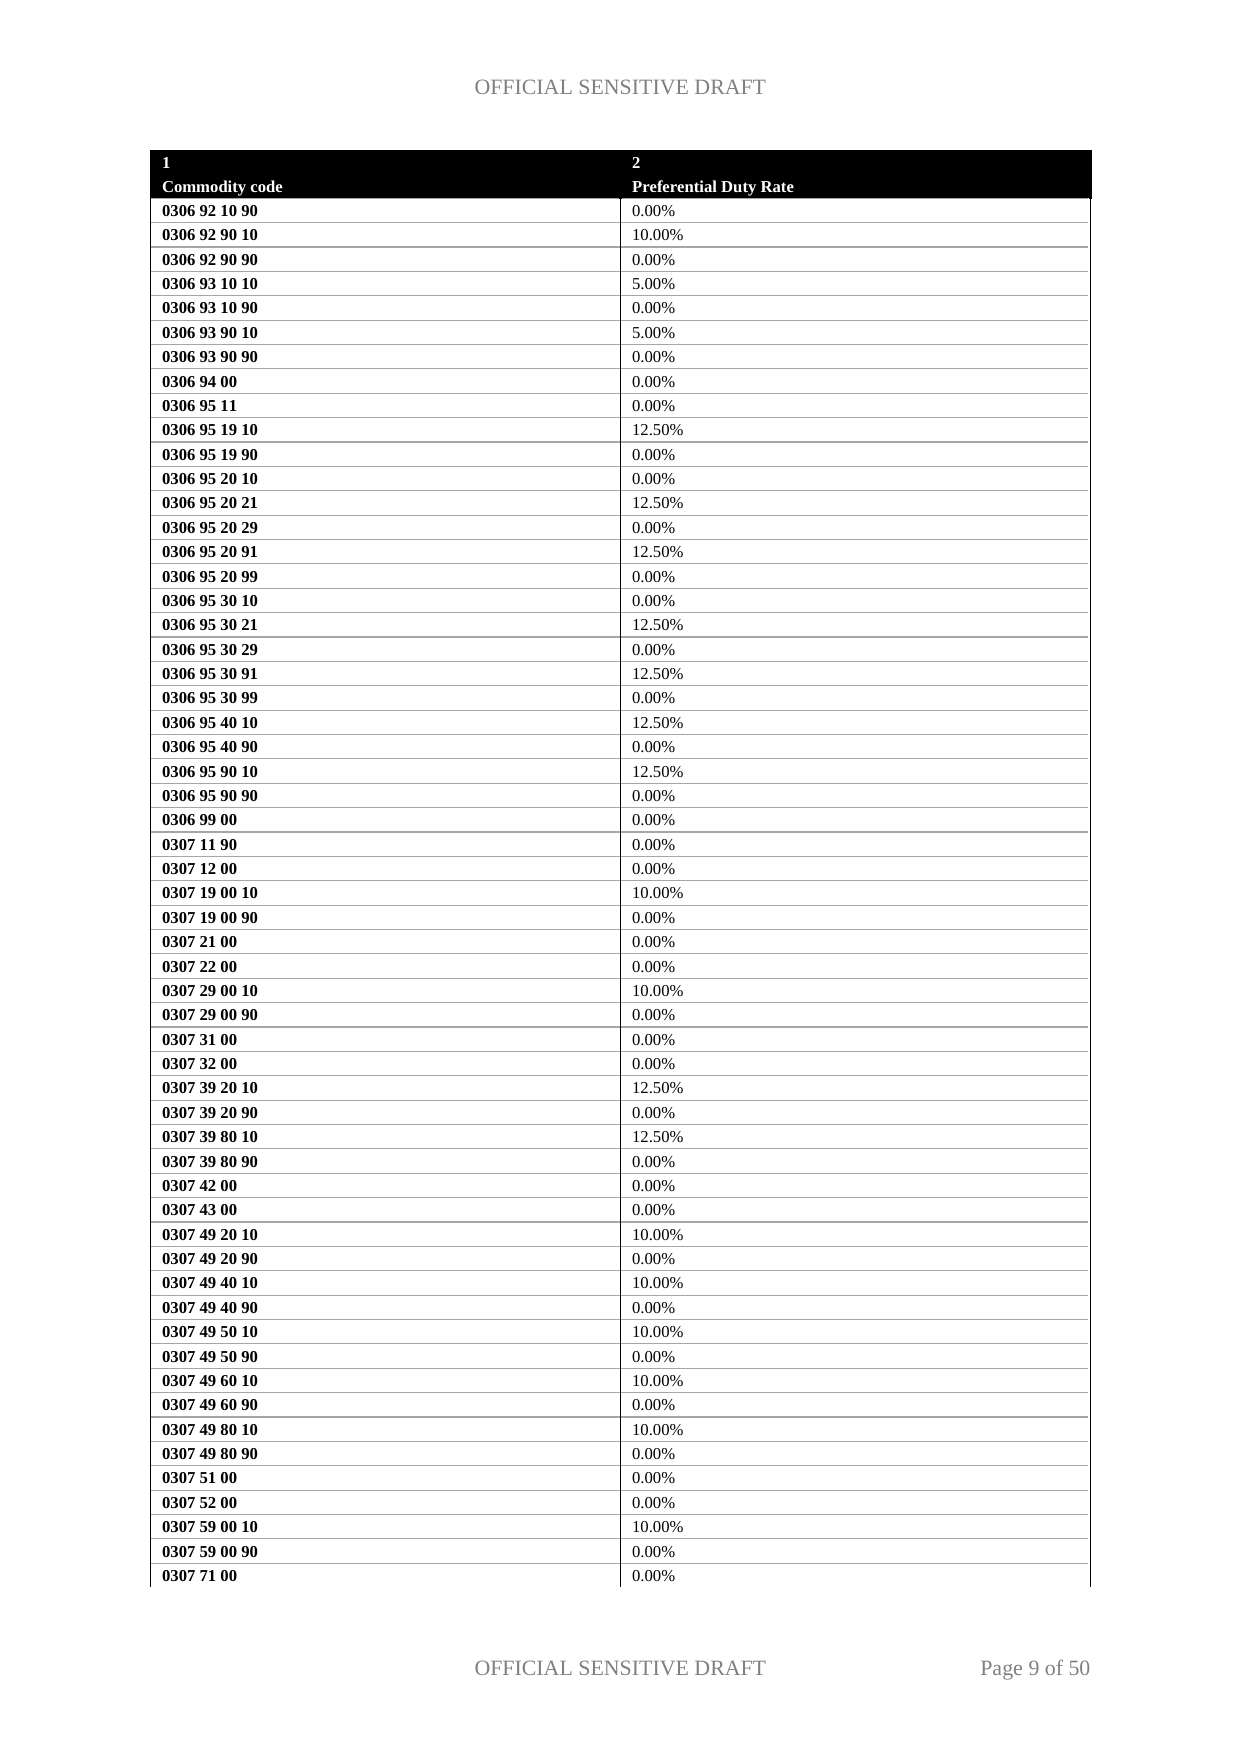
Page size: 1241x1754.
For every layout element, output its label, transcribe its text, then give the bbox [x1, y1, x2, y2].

table_cell 0.00% [621, 393, 1090, 417]
table_cell 12.50% [621, 758, 1090, 783]
table_cell 0306 95 20 10 [151, 467, 620, 490]
table_cell 0306 99 00 [151, 808, 620, 831]
table_cell 0306 95 40 10 [151, 711, 620, 734]
table_cell 12.50% [621, 539, 1090, 563]
table_cell 0307 49 60 10 [151, 1369, 620, 1392]
table_cell 0.00% [621, 368, 1090, 393]
table_cell 0306 95 20 91 [151, 540, 620, 563]
table_cell 0.00% [621, 1343, 1090, 1368]
table_cell 12.50% [621, 1124, 1090, 1148]
table_cell 0307 19 00 10 [151, 881, 620, 904]
table_cell 0307 29 00 10 [151, 979, 620, 1002]
table_cell 12.50% [621, 661, 1090, 685]
table_cell 0.00% [621, 1026, 1090, 1051]
table_cell 0307 29 00 90 [151, 1003, 620, 1026]
table_cell 0.00% [621, 1051, 1090, 1075]
table_cell 0307 39 20 10 [151, 1076, 620, 1099]
table_cell 12.50% [621, 490, 1090, 514]
table_cell 0307 21 00 [151, 930, 620, 953]
table_cell 0306 95 19 90 [151, 443, 620, 466]
table_cell 0.00% [621, 1392, 1090, 1416]
table_cell 0.00% [621, 1563, 1090, 1587]
table_cell 0306 95 11 [151, 394, 620, 417]
table_cell 0307 49 40 90 [151, 1296, 620, 1319]
table_cell 0306 95 90 10 [151, 759, 620, 783]
table_cell 5.00% [621, 271, 1090, 295]
table_cell Preferential Duty Rate [622, 174, 1089, 198]
table_cell 0307 49 80 10 [151, 1418, 620, 1441]
table_cell 0307 59 00 10 [151, 1515, 620, 1538]
table_cell 0307 49 50 10 [151, 1320, 620, 1343]
table_cell 0.00% [621, 515, 1090, 539]
table_cell 10.00% [621, 1416, 1090, 1441]
table_cell 0.00% [621, 1148, 1090, 1173]
table_cell 0307 49 50 90 [151, 1344, 620, 1368]
table_cell 0.00% [621, 831, 1090, 856]
table_cell 12.50% [621, 612, 1090, 636]
table_cell 0307 11 90 [151, 833, 620, 856]
table_cell 0.00% [621, 929, 1090, 953]
table_cell 0306 93 10 90 [151, 296, 620, 319]
table_cell 0307 22 00 [151, 954, 620, 978]
table_cell 0306 95 30 21 [151, 613, 620, 636]
table_cell 10.00% [621, 978, 1090, 1002]
table_cell 0307 49 20 90 [151, 1247, 620, 1270]
table_cell 5.00% [621, 320, 1090, 344]
table_cell 0.00% [621, 783, 1090, 807]
table_cell 0307 19 00 90 [151, 906, 620, 929]
table_cell 0.00% [621, 344, 1090, 368]
table_cell 0306 93 90 90 [151, 345, 620, 368]
table_cell 0306 95 30 29 [151, 638, 620, 661]
table_cell 0307 39 20 90 [151, 1101, 620, 1124]
table_cell 0.00% [621, 563, 1090, 588]
table_cell 0.00% [621, 1490, 1090, 1514]
table_cell 0307 12 00 [151, 857, 620, 880]
table_cell 0307 51 00 [151, 1466, 620, 1489]
table_header 1 [151, 151, 619, 174]
table_cell 0.00% [621, 198, 1090, 222]
table_header 2 [622, 151, 1089, 174]
table_cell 10.00% [621, 880, 1090, 904]
table_cell 0307 42 00 [151, 1174, 620, 1197]
table_cell 12.50% [621, 1075, 1090, 1099]
table_cell 0306 95 30 10 [151, 589, 620, 612]
table_cell 0307 39 80 10 [151, 1125, 620, 1148]
table_cell 0.00% [621, 246, 1090, 271]
table_cell 0.00% [621, 1538, 1090, 1563]
table_cell 0.00% [621, 1100, 1090, 1124]
table_cell 10.00% [621, 1319, 1090, 1343]
table_cell 0307 32 00 [151, 1052, 620, 1075]
table_cell 0307 59 00 90 [151, 1539, 620, 1563]
table_cell 0307 52 00 [151, 1491, 620, 1514]
table_cell 0306 95 90 90 [151, 784, 620, 807]
table_cell 0307 31 00 [151, 1028, 620, 1051]
table_cell 0306 93 90 10 [151, 321, 620, 344]
table_cell 0.00% [621, 441, 1090, 466]
table_cell 0306 95 30 91 [151, 662, 620, 685]
table_cell 0.00% [621, 636, 1090, 661]
table_cell Commodity code [151, 174, 619, 198]
table_cell 0306 95 20 99 [151, 564, 620, 588]
table_cell 0307 43 00 [151, 1198, 620, 1221]
table_cell 0306 92 10 90 [151, 199, 620, 222]
table_cell 0306 95 20 21 [151, 491, 620, 514]
table_cell 0306 95 40 90 [151, 735, 620, 758]
table_cell 10.00% [621, 1514, 1090, 1538]
table_cell 0.00% [621, 1441, 1090, 1465]
table_cell 0306 93 10 10 [151, 272, 620, 295]
table_cell 0306 94 00 [151, 369, 620, 393]
table_cell 0.00% [621, 807, 1090, 831]
table_cell 0307 49 20 10 [151, 1223, 620, 1246]
table_cell 0.00% [621, 685, 1090, 709]
table_cell 0.00% [621, 466, 1090, 490]
table_cell 12.50% [621, 417, 1090, 441]
table_cell 0.00% [621, 1465, 1090, 1489]
table_cell 12.50% [621, 710, 1090, 734]
table_cell 0.00% [621, 1295, 1090, 1319]
table_cell 0306 95 19 10 [151, 418, 620, 441]
table_cell 0.00% [621, 905, 1090, 929]
table_cell 10.00% [621, 1270, 1090, 1294]
table_cell 0.00% [621, 953, 1090, 978]
table_cell 0.00% [621, 856, 1090, 880]
table_cell 0306 92 90 90 [151, 248, 620, 271]
table_cell 0.00% [621, 1246, 1090, 1270]
table_cell 0307 49 60 90 [151, 1393, 620, 1416]
table_cell 0.00% [621, 1197, 1090, 1221]
table_cell 0307 49 80 90 [151, 1442, 620, 1465]
table_cell 10.00% [621, 1221, 1090, 1246]
table_cell 10.00% [621, 1368, 1090, 1392]
table_cell 0.00% [621, 734, 1090, 758]
table_cell 0306 95 20 29 [151, 516, 620, 539]
table_cell 0306 92 90 10 [151, 223, 620, 246]
table_cell 0307 71 00 [151, 1564, 620, 1587]
table_cell 0306 95 30 99 [151, 686, 620, 709]
table_cell 10.00% [621, 222, 1090, 246]
table_cell 0307 39 80 90 [151, 1149, 620, 1173]
table_cell 0.00% [621, 588, 1090, 612]
table_cell 0.00% [621, 1173, 1090, 1197]
table_cell 0.00% [621, 1002, 1090, 1026]
table_cell 0307 49 40 10 [151, 1271, 620, 1294]
table_cell 0.00% [621, 295, 1090, 319]
